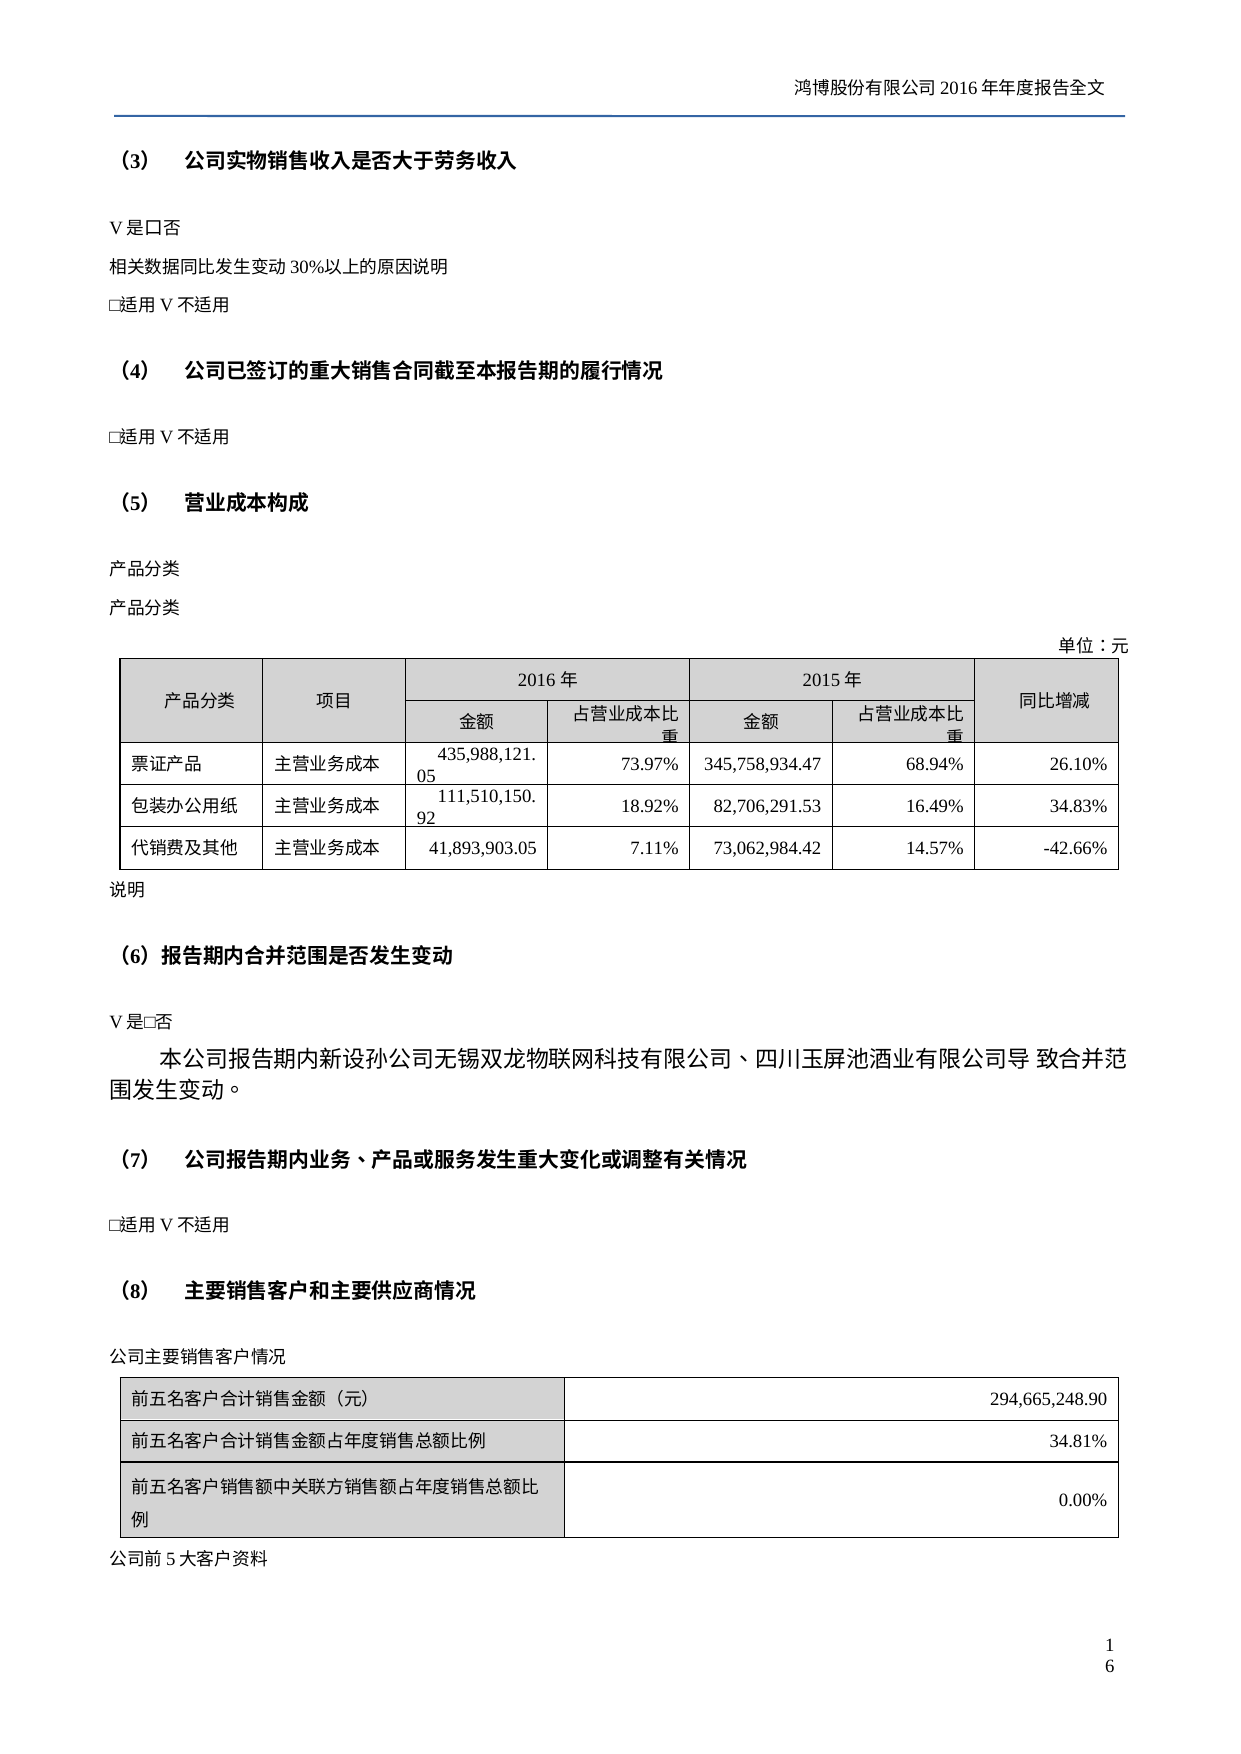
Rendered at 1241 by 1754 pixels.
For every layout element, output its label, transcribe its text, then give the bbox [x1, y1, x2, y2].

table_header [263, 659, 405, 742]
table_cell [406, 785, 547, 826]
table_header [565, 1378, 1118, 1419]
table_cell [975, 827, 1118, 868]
text （7） 公司报告期内业务、产品或服务发生重大变化或调整有关情况 [109, 1145, 1129, 1173]
text （8） 主要销售客户和主要供应商情况 [109, 1276, 1129, 1305]
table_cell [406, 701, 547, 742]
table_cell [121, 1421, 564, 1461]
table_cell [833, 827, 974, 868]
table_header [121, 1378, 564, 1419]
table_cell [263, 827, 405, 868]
text 本公司报告期内新设孙公司无锡双龙物联网科技有限公司、四川玉屏池酒业有限公司导 致合并范围发生变动。 [109, 1042, 1129, 1105]
text （5） 营业成本构成 [109, 488, 1129, 517]
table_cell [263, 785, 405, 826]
text 单位：元 [109, 634, 1129, 658]
text □适用V不适用 [109, 293, 1129, 317]
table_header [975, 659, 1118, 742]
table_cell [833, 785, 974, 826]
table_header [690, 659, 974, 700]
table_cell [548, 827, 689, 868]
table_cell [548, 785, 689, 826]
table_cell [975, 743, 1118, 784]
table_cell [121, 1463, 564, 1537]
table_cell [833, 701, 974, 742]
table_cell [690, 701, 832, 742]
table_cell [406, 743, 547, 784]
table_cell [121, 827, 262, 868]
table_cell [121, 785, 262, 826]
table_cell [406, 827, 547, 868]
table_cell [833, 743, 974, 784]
text 公司前5大客户资料 [109, 1546, 1129, 1571]
text 说明 [109, 878, 1129, 902]
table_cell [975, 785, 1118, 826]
text □适用V不适用 [109, 425, 1129, 449]
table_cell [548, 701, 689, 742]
text （6）报告期内合并范围是否发生变动 [109, 942, 1129, 970]
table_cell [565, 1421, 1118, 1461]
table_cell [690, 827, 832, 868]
text 公司主要销售客户情况 [109, 1344, 1129, 1369]
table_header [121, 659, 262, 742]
text 产品分类 [109, 556, 1129, 581]
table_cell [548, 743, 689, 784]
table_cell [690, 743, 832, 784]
text □适用V不适用 [109, 1213, 1129, 1237]
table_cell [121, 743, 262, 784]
text （3） 公司实物销售收入是否大于劳务收入 [109, 146, 1129, 174]
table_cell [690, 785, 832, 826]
text （4） 公司已签订的重大销售合同截至本报告期的履行情况 [109, 357, 1129, 385]
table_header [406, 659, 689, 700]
text V是□否 [109, 1010, 1129, 1034]
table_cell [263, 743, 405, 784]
text 产品分类 [109, 595, 1129, 619]
text 相关数据同比发生变动30%以上的原因说明 [109, 254, 1129, 278]
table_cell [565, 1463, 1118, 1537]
text V是口否 [109, 214, 1129, 239]
